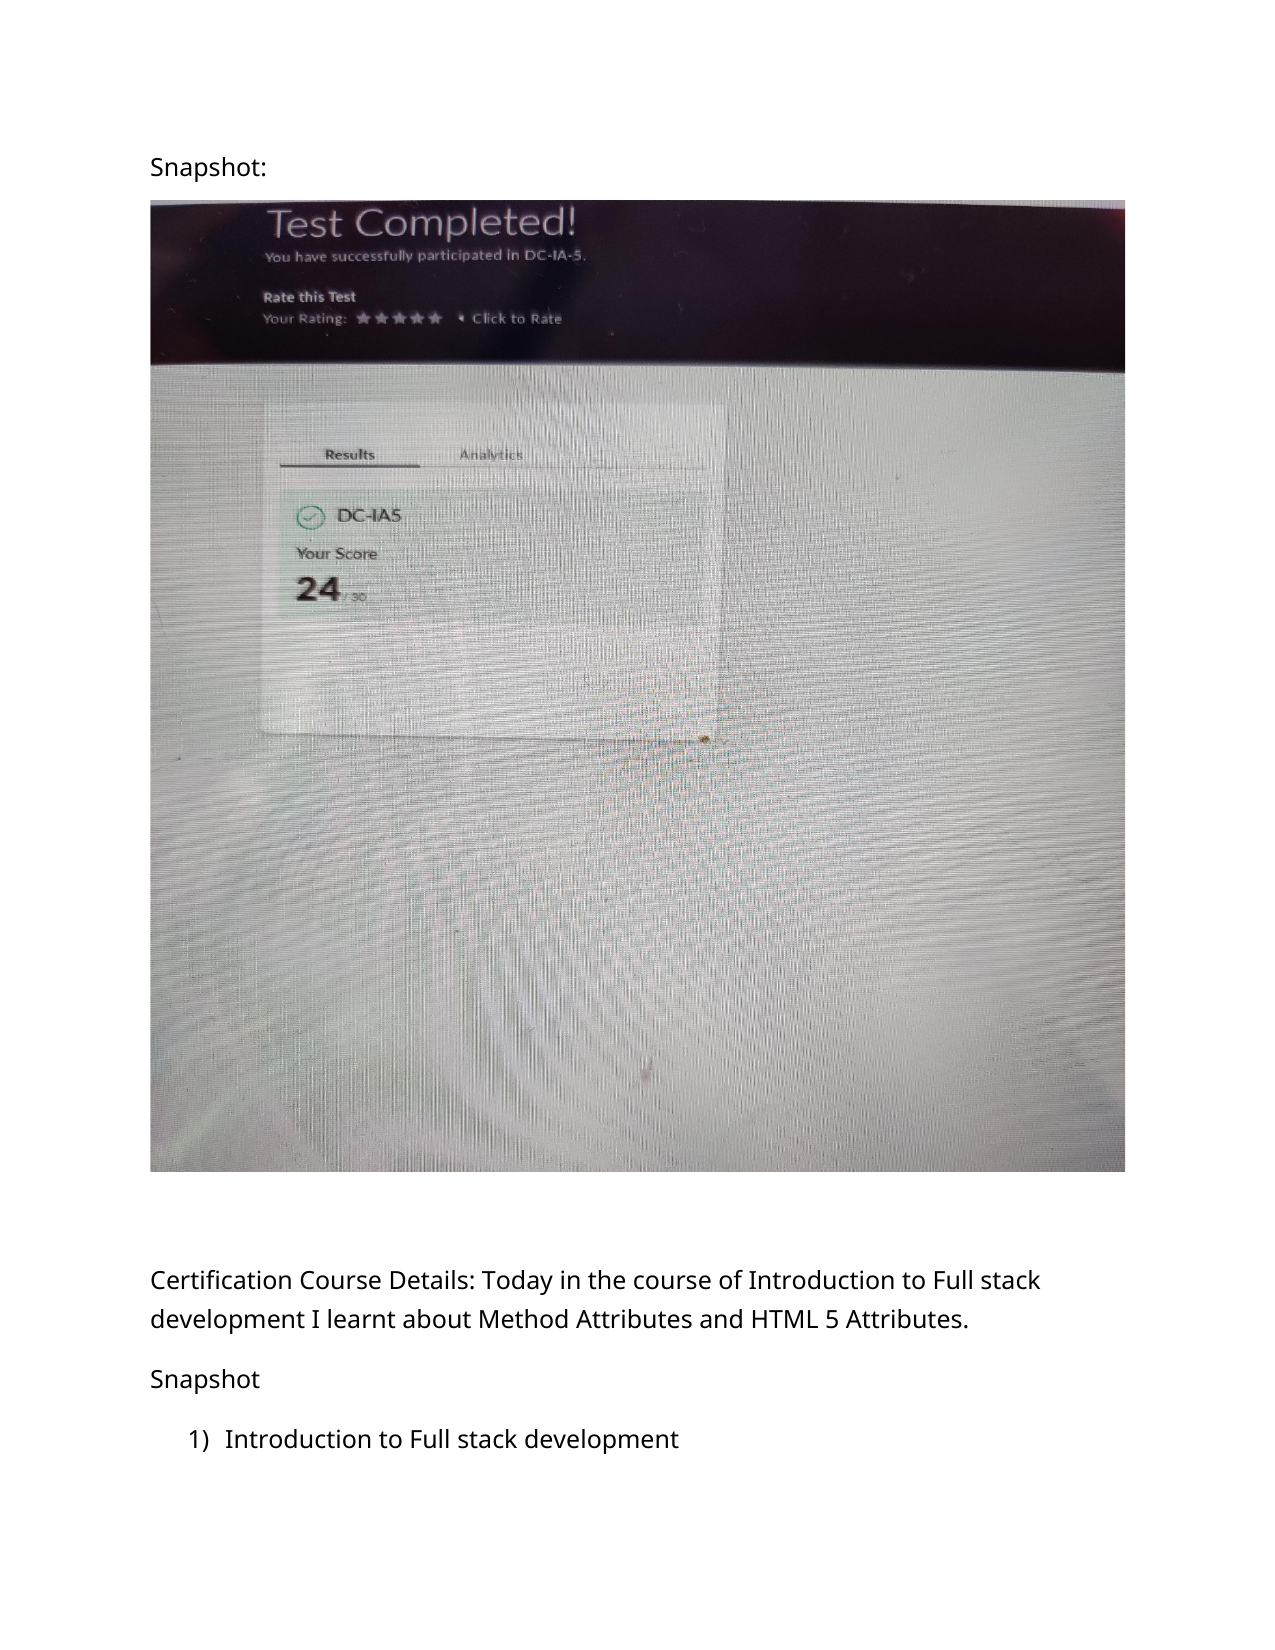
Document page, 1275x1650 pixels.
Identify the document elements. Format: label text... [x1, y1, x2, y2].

picture [150, 200, 1125, 1172]
text Snapshot: [150, 150, 1125, 184]
text Snapshot [150, 1361, 1125, 1396]
text Certification Course Details: Today in the course of Introduction to Full stack development I learnt about Method Attributes and HTML 5 Attributes. [150, 1262, 1125, 1336]
list Introduction to Full stack development [187, 1421, 1125, 1456]
